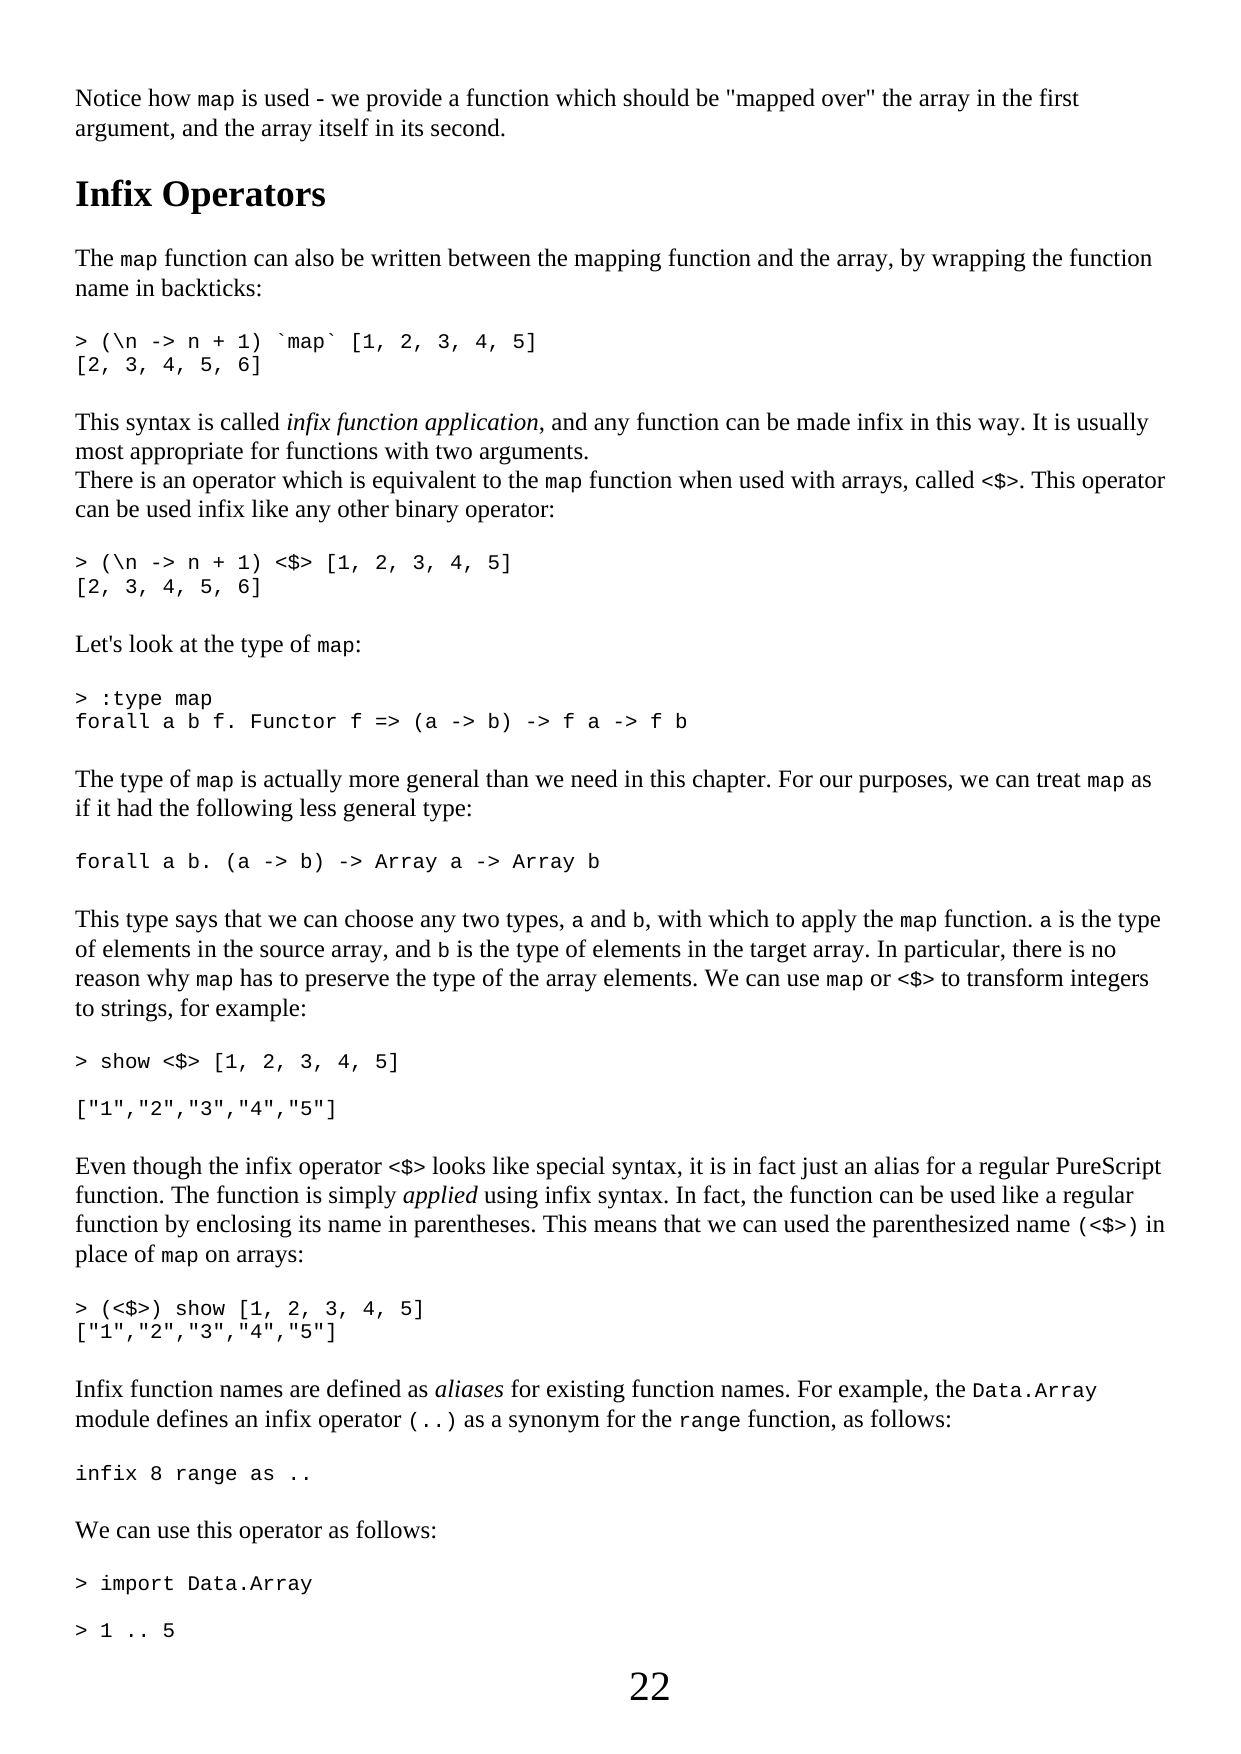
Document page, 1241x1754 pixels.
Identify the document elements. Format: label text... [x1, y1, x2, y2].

text ["1","2","3","4","5"] [75, 1098, 1165, 1122]
text The type of map is actually more general than we need in this chapter. For our purposes, we can treat map as if it had the following less general type: [75, 764, 1165, 822]
text Even though the infix operator <$> looks like special syntax, it is in fact just an alias for a regular PureScript function. The function is simply applied using infix syntax. In fact, the function can be used like a regular function by enclosing its name in parentheses. This means that we can used the parenthesized name (<$>) in place of map on arrays: [75, 1151, 1165, 1268]
text ["1","2","3","4","5"] [75, 1321, 1165, 1345]
text > :type map [75, 687, 1165, 711]
text This syntax is called infix function application, and any function can be made infix in this way. It is usually most appropriate for functions with two arguments. [75, 407, 1165, 465]
text > (\n -> n + 1) `map` [1, 2, 3, 4, 5] [75, 331, 1165, 354]
text > 1 .. 5 [75, 1621, 1165, 1644]
text infix 8 range as .. [75, 1462, 1165, 1486]
text Infix function names are defined as aliases for existing function names. For example, the Data.Array module defines an infix operator (..) as a synonym for the range function, as follows: [75, 1374, 1165, 1433]
text > (<$>) show [1, 2, 3, 4, 5] [75, 1298, 1165, 1321]
text forall a b. (a -> b) -> Array a -> Array b [75, 851, 1165, 875]
text We can use this operator as follows: [75, 1515, 1165, 1544]
text > (\n -> n + 1) <$> [1, 2, 3, 4, 5] [75, 552, 1165, 576]
text forall a b f. Functor f => (a -> b) -> f a -> f b [75, 711, 1165, 735]
text > import Data.Array [75, 1573, 1165, 1597]
text Let's look at the type of map: [75, 629, 1165, 658]
text [2, 3, 4, 5, 6] [75, 576, 1165, 599]
text This type says that we can choose any two types, a and b, with which to apply the map function. a is the type of elements in the source array, and b is the type of elements in the target array. In particular, there is no reason why map has to preserve the type of the array elements. We can use map or <$> to transform integers to strings, for example: [75, 904, 1165, 1022]
text > show <$> [1, 2, 3, 4, 5] [75, 1051, 1165, 1074]
text Notice how map is used - we provide a function which should be "mapped over" the array in the first argument, and the array itself in its second. [75, 83, 1165, 142]
text The map function can also be written between the mapping function and the array, by wrapping the function name in backticks: [75, 243, 1165, 302]
subtitle Infix Operators [75, 171, 1165, 214]
text [2, 3, 4, 5, 6] [75, 354, 1165, 378]
text There is an operator which is equivalent to the map function when used with arrays, called <$>. This operator can be used infix like any other binary operator: [75, 465, 1165, 523]
